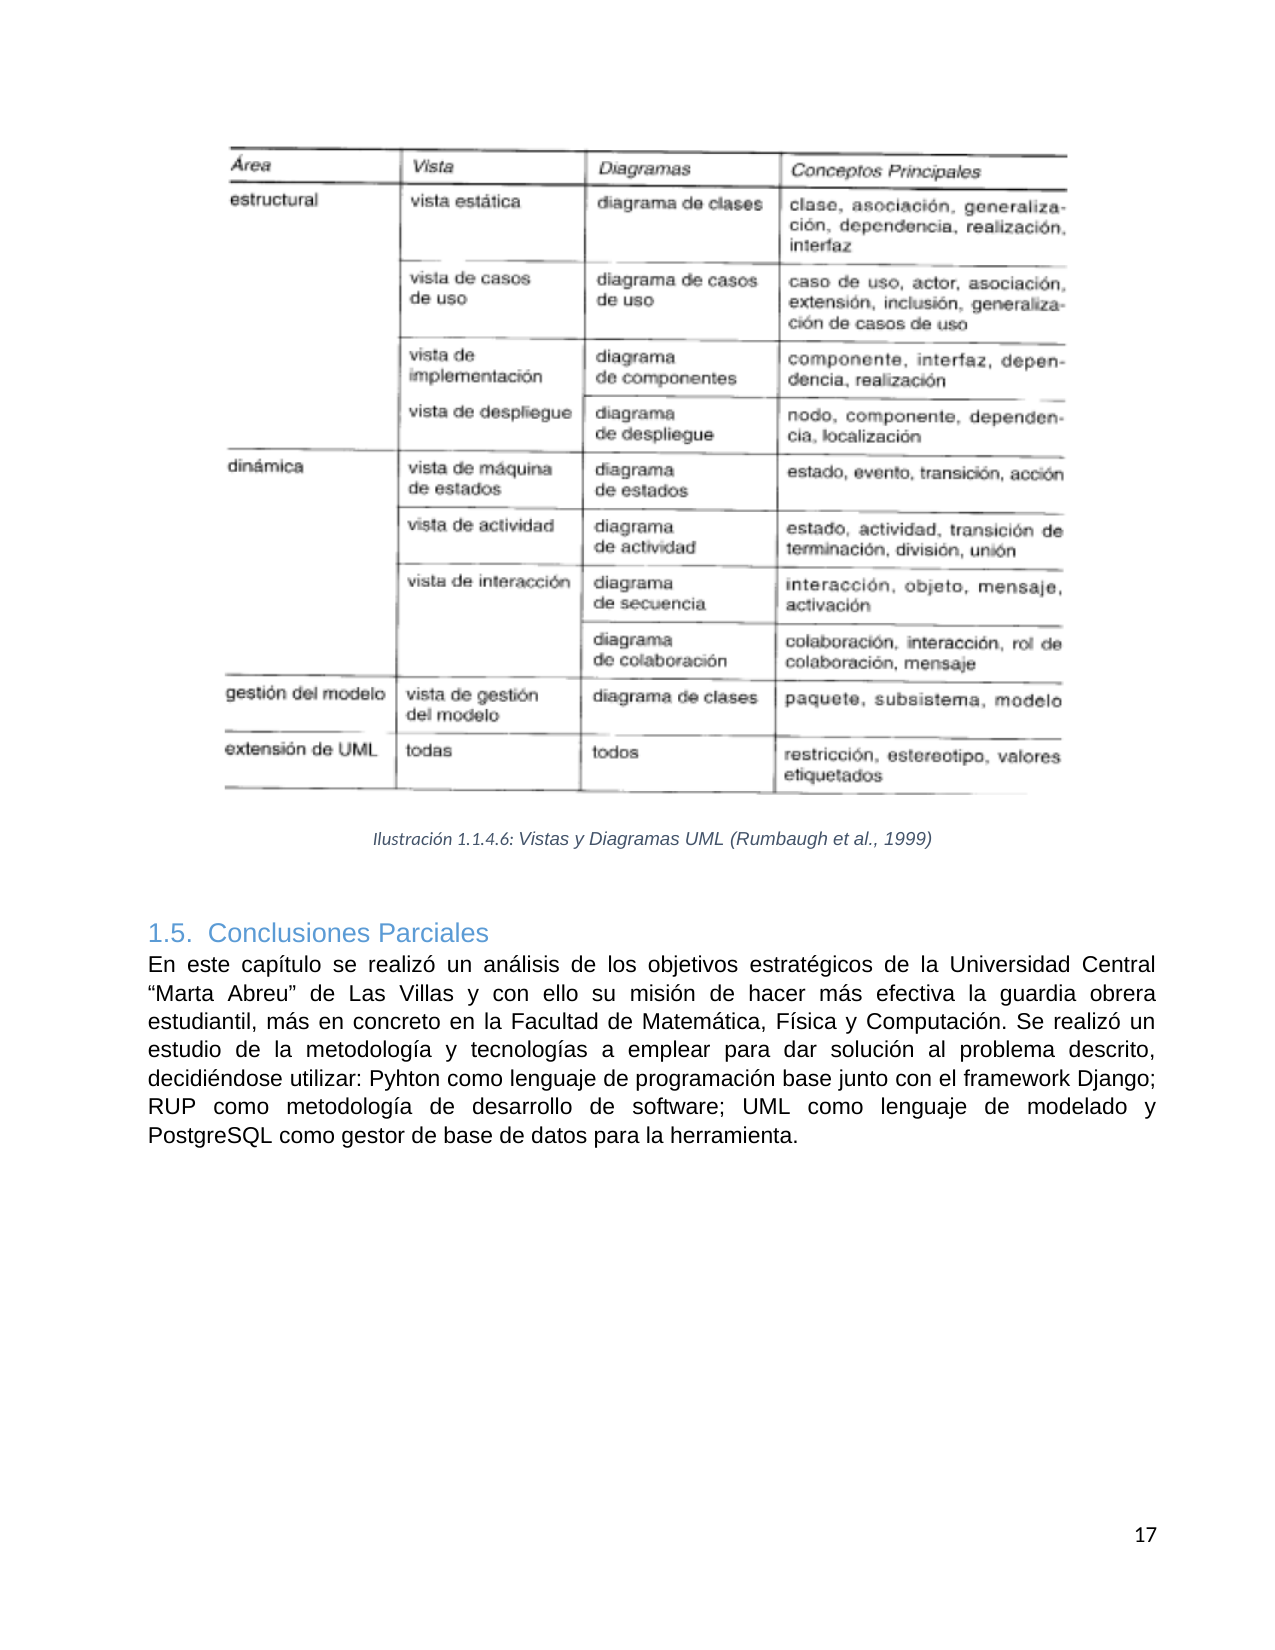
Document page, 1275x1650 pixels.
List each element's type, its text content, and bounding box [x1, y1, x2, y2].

picture [176, 118, 1128, 808]
text En este capítulo se realizó un análisis de los objetivos estratégicos de la Universidad Central “Marta Abreu” de Las Villas y con ello su misión de hacer más efectiva la guardia obrera estudiantil, más en concreto en la Facultad de Matemática, Física y Computación. Se realizó un estudio de la metodología y tecnologías a emplear para dar solución al problema descrito, decidiéndose utilizar: Pyhton como lenguaje de programación base junto con el framework Django; RUP como metodología de desarrollo de software; UML como lenguaje de modelado y PostgreSQL como gestor de base de datos para la herramienta. [148, 951, 1157, 1148]
subtitle Conclusiones Parciales [148, 917, 1157, 948]
